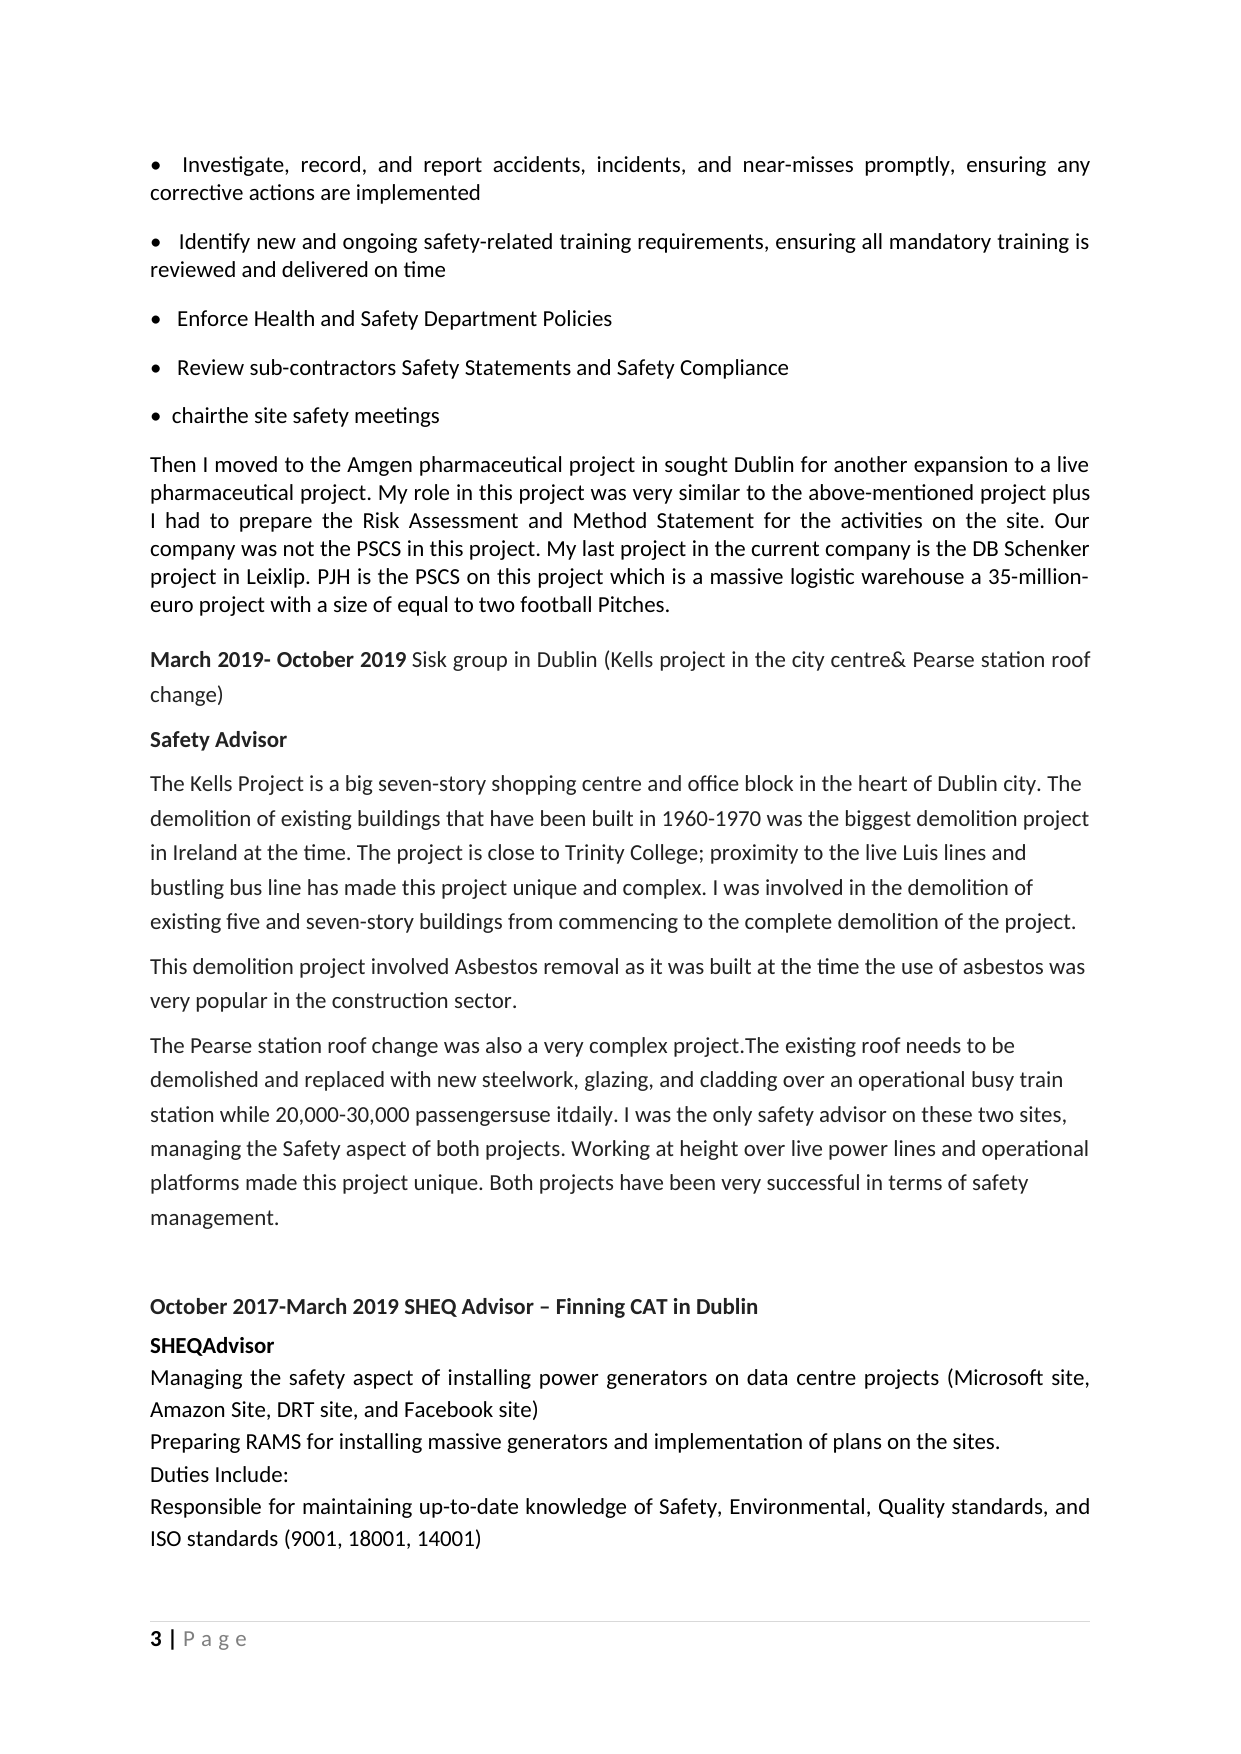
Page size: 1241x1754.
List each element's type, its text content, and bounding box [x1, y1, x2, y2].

text Preparing RAMS for installing massive generators and implementation of plans on the sites. [150, 1427, 1090, 1456]
text Duties Include: [150, 1460, 1090, 1488]
text March 2019- October 2019 Sisk group in Dublin (Kells project in the city centre& Pearse station roof change) [150, 639, 1090, 708]
text • chairthe site safety meetings [150, 401, 1090, 429]
text Safety Advisor [150, 718, 1090, 753]
text The Kells Project is a big seven-story shopping centre and office block in the heart of Dublin city. The demolition of existing buildings that have been built in 1960-1970 was the biggest demolition project in Ireland at the time. The project is close to Trinity College; proximity to the live Luis lines and bustling bus line has made this project unique and complex. I was involved in the demolition of existing five and seven-story buildings from commencing to the complete demolition of the project. [150, 763, 1090, 935]
text Responsible for maintaining up-to-date knowledge of Safety, Environmental, Quality standards, and ISO standards (9001, 18001, 14001) [150, 1492, 1090, 1552]
text • Enforce Health and Safety Department Policies [150, 304, 1090, 332]
text Then I moved to the Amgen pharmaceutical project in sought Dublin for another expansion to a live pharmaceutical project. My role in this project was very similar to the above-mentioned project plus I had to prepare the Risk Assessment and Method Statement for the activities on the site. Our company was not the PSCS in this project. My last project in the current company is the DB Schenker project in Leixlip. PJH is the PSCS on this project which is a massive logistic warehouse a 35-million-euro project with a size of equal to two football Pitches. [150, 450, 1090, 618]
text Managing the safety aspect of installing power generators on data centre projects (Microsoft site, Amazon Site, DRT site, and Facebook site) [150, 1363, 1090, 1423]
text • Identify new and ongoing safety-related training requirements, ensuring all mandatory training is reviewed and delivered on time [150, 227, 1090, 283]
text The Pearse station roof change was also a very complex project.The existing roof needs to be demolished and replaced with new steelwork, glazing, and cladding over an operational busy train station while 20,000-30,000 passengersuse itdaily. I was the only safety advisor on these two sites, managing the Safety aspect of both projects. Working at height over live power lines and operational platforms made this project unique. Both projects have been very successful in terms of safety management. [150, 1025, 1090, 1231]
text • Review sub-contractors Safety Statements and Safety Compliance [150, 353, 1090, 381]
text October 2017-March 2019 SHEQ Advisor – Finning CAT in Dublin [150, 1286, 1090, 1321]
text • Investigate, record, and report accidents, incidents, and near-misses promptly, ensuring any corrective actions are implemented [150, 150, 1090, 206]
text SHEQAdvisor [150, 1331, 1090, 1359]
text This demolition project involved Asbestos removal as it was built at the time the use of asbestos was very popular in the construction sector. [150, 946, 1090, 1014]
